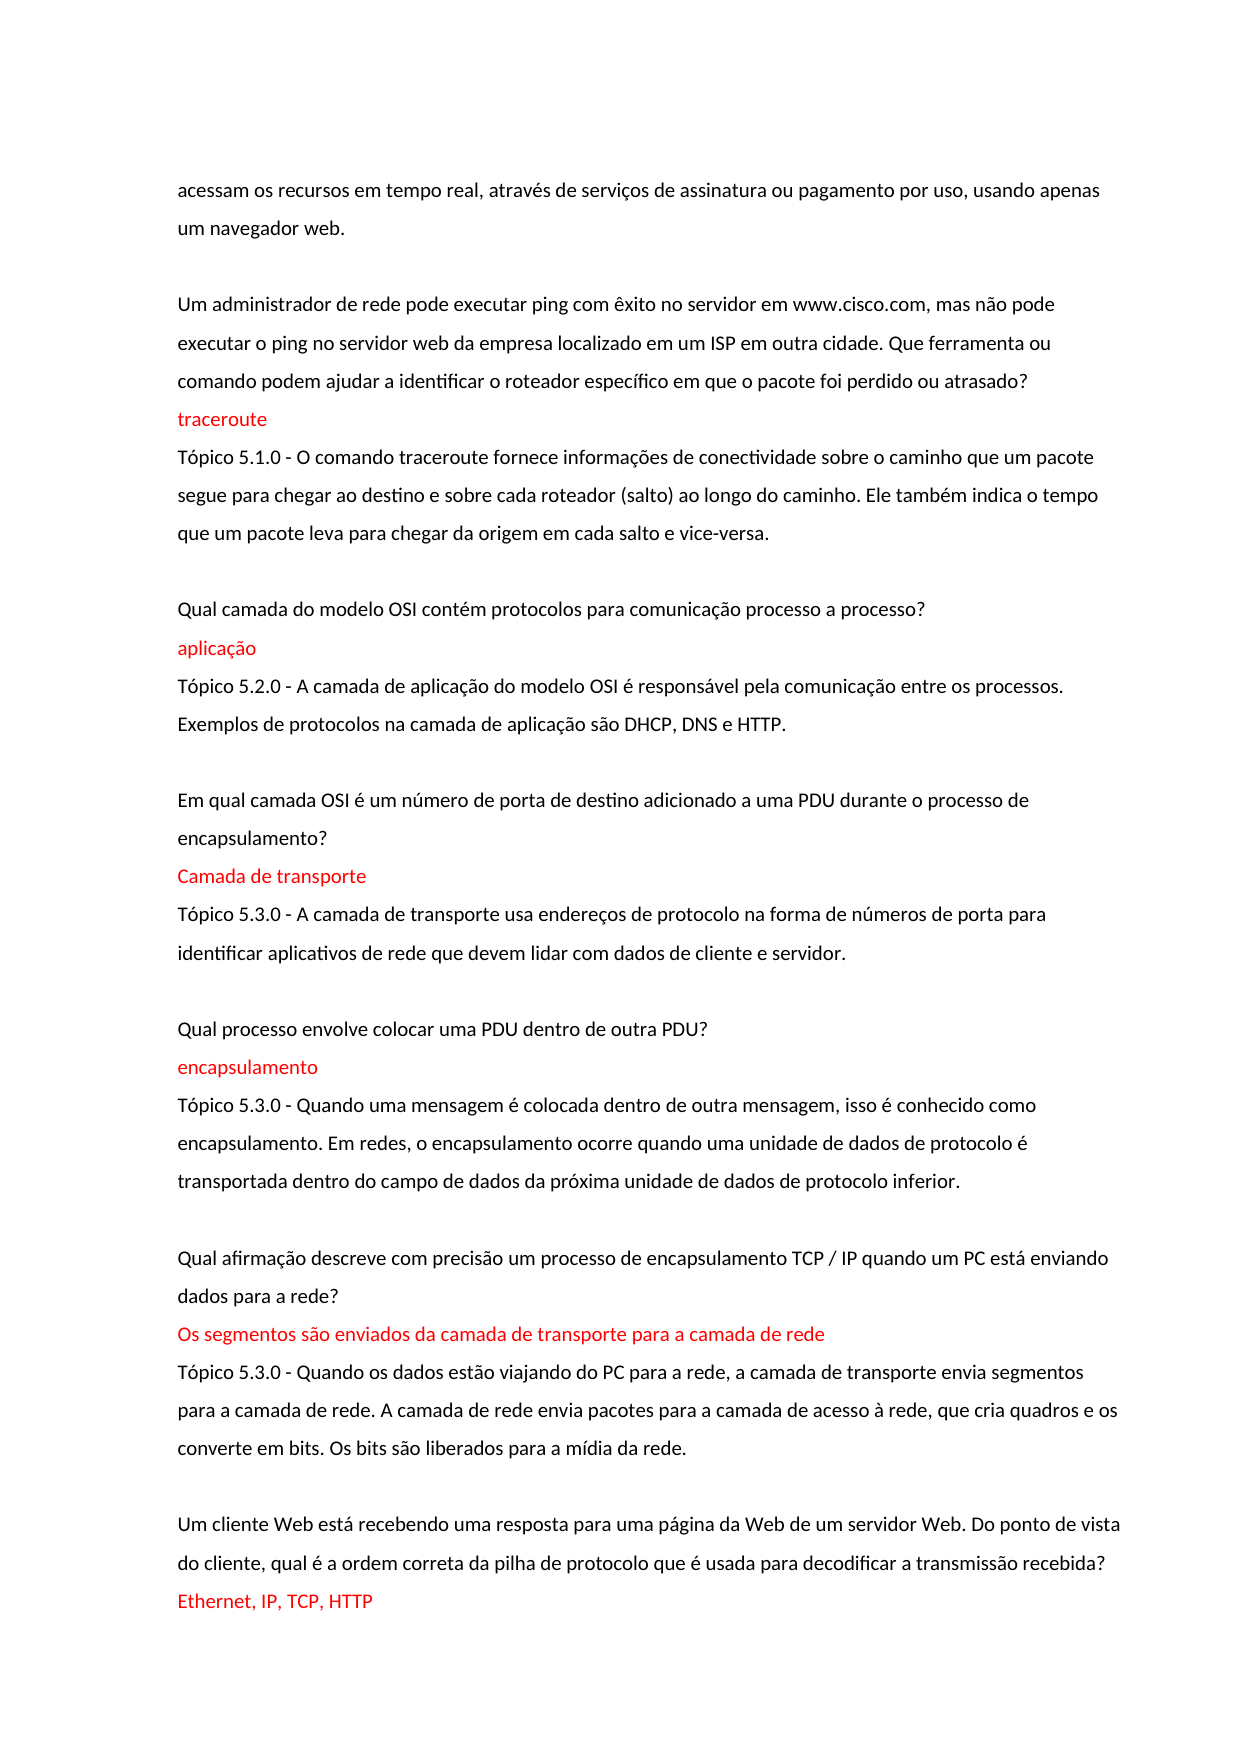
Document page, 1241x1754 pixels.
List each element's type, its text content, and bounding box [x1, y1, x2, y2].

text Um administrador de rede pode executar ping com êxito no servidor em www.cisco.com, mas não pode executar o ping no servidor web da empresa localizado em um ISP em outra cidade. Que ferramenta ou comando podem ajudar a identificar o roteador específico em que o pacote foi perdido ou atrasado? [177, 292, 1122, 393]
text Qual afirmação descreve com precisão um processo de encapsulamento TCP / IP quando um PC está enviando dados para a rede? [177, 1245, 1122, 1308]
text Tópico 5.3.0 - A camada de transporte usa endereços de protocolo na forma de números de porta para identificar aplicativos de rede que devem lidar com dados de cliente e servidor. [177, 902, 1122, 965]
text traceroute [177, 406, 1122, 431]
text Tópico 5.1.0 - O comando traceroute fornece informações de conectividade sobre o caminho que um pacote segue para chegar ao destino e sobre cada roteador (salto) ao longo do caminho. Ele também indica o tempo que um pacote leva para chegar da origem em cada salto e vice-versa. [177, 444, 1122, 546]
text aplicação [177, 635, 1122, 660]
text Qual processo envolve colocar uma PDU dentro de outra PDU? [177, 1016, 1122, 1041]
text Tópico 5.3.0 - Quando os dados estão viajando do PC para a rede, a camada de transporte envia segmentos para a camada de rede. A camada de rede envia pacotes para a camada de acesso à rede, que cria quadros e os converte em bits. Os bits são liberados para a mídia da rede. [177, 1359, 1122, 1461]
text Um cliente Web está recebendo uma resposta para uma página da Web de um servidor Web. Do ponto de vista do cliente, qual é a ordem correta da pilha de protocolo que é usada para decodificar a transmissão recebida? [177, 1512, 1122, 1575]
text Camada de transporte [177, 863, 1122, 889]
text Tópico 5.2.0 - A camada de aplicação do modelo OSI é responsável pela comunicação entre os processos. Exemplos de protocolos na camada de aplicação são DHCP, DNS e HTTP. [177, 673, 1122, 736]
text Qual camada do modelo OSI contém protocolos para comunicação processo a processo? [177, 597, 1122, 622]
text encapsulamento [177, 1054, 1122, 1079]
text Ethernet, IP, TCP, HTTP [177, 1588, 1122, 1613]
text Os segmentos são enviados da camada de transporte para a camada de rede [177, 1321, 1122, 1346]
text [177, 177, 1122, 241]
text Em qual camada OSI é um número de porta de destino adicionado a uma PDU durante o processo de encapsulamento? [177, 787, 1122, 851]
text Tópico 5.3.0 - Quando uma mensagem é colocada dentro de outra mensagem, isso é conhecido como encapsulamento. Em redes, o encapsulamento ocorre quando uma unidade de dados de protocolo é transportada dentro do campo de dados da próxima unidade de dados de protocolo inferior. [177, 1092, 1122, 1194]
